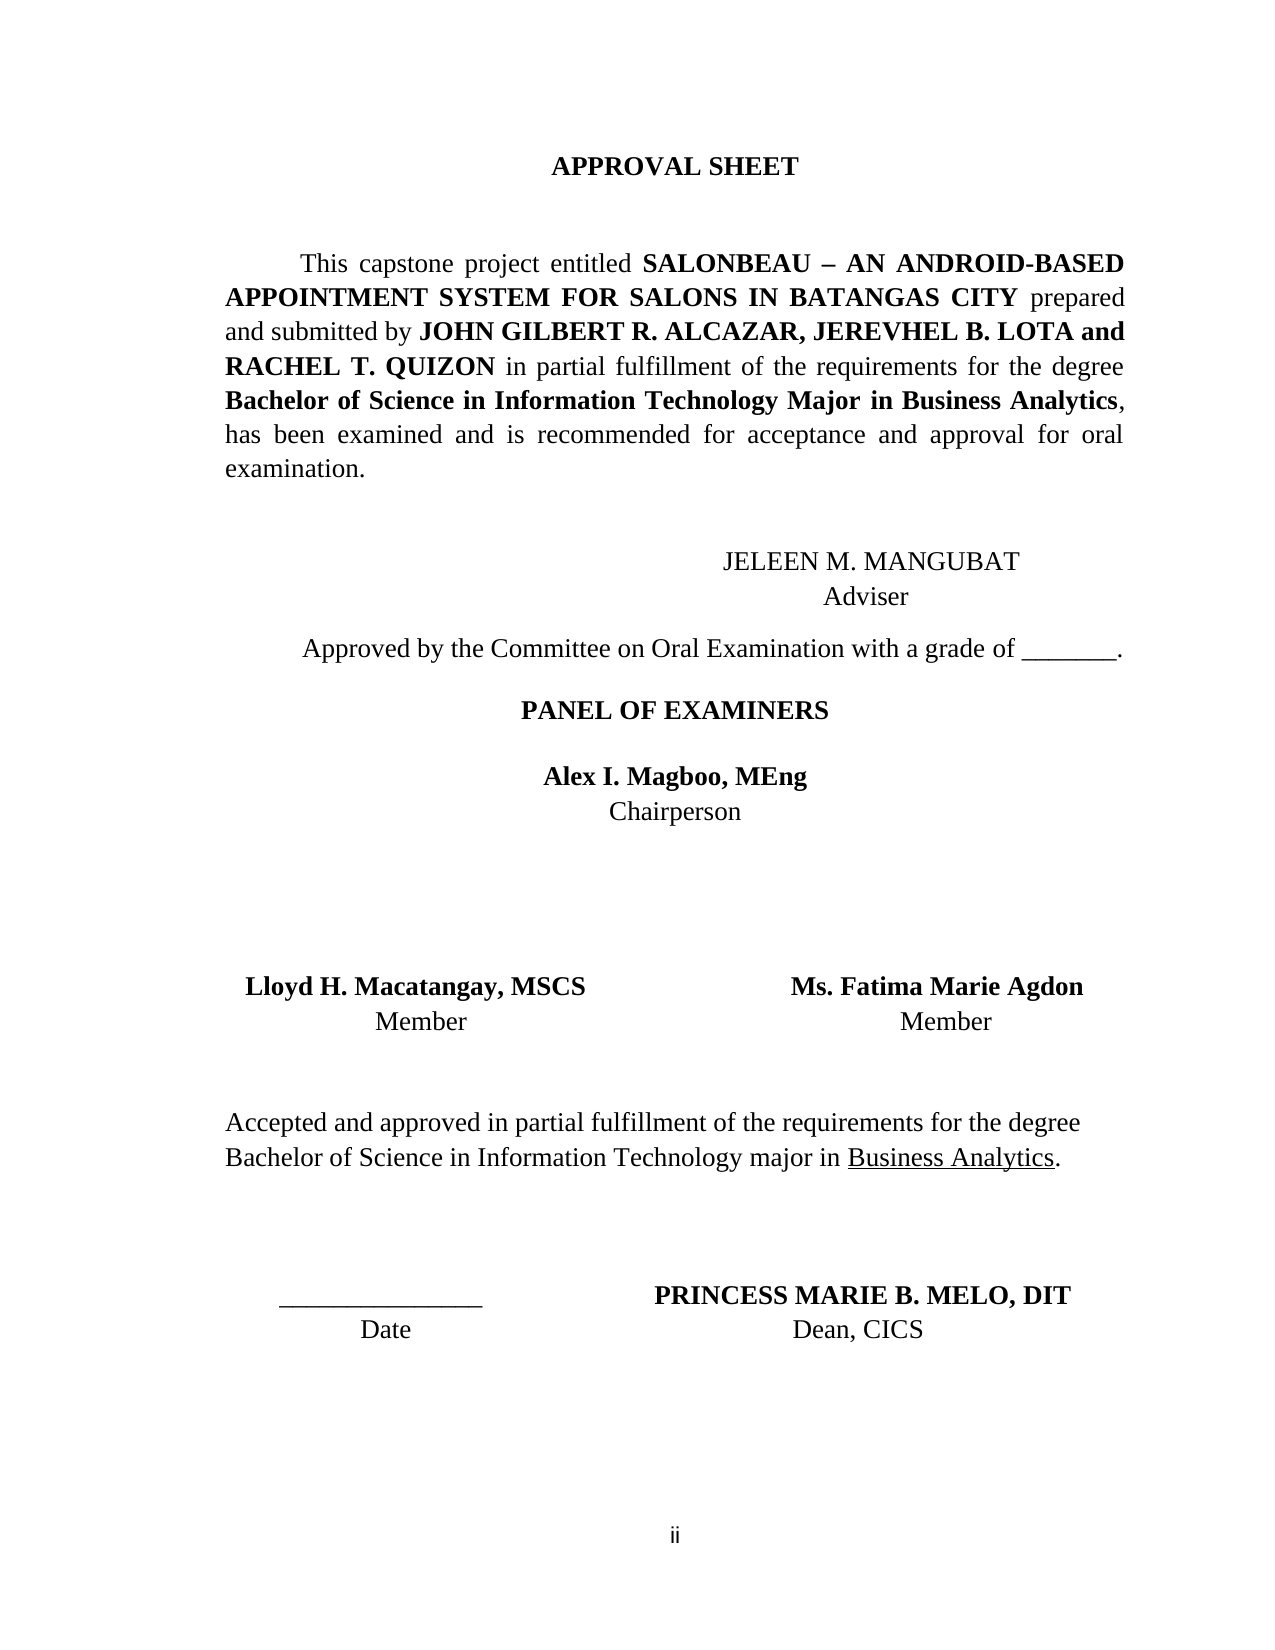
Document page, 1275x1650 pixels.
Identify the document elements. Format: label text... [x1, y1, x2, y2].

text Member Member [225, 1005, 1125, 1037]
text Accepted and approved in partial fulfillment of the requirements for the degree Bachelor of Science in Information Technology major in Business Analytics. [225, 1107, 1125, 1172]
text _______________ PRINCESS MARIE B. MELO, DIT [225, 1279, 1125, 1310]
text Date Dean, CICS [225, 1313, 1125, 1344]
subtitle APPROVAL SHEET [225, 150, 1125, 181]
text This capstone project entitled SALONBEAU – AN ANDROID-BASED APPOINTMENT SYSTEM FOR SALONS IN BATANGAS CITY prepared and submitted by JOHN GILBERT R. ALCAZAR, JEREVHEL B. LOTA and RACHEL T. QUIZON in partial fulfillment of the requirements for the degree Bachelor of Science in Information Technology Major in Business Analytics, has been examined and is recommended for acceptance and approval for oral examination. [225, 247, 1125, 483]
text Approved by the Committee on Oral Examination with a grade of _______. PANEL OF EXAMINERS [225, 632, 1125, 725]
text Lloyd H. Macatangay, MSCS Ms. Fatima Marie Agdon [225, 970, 1125, 1002]
text Alex I. Magboo, MEng [225, 760, 1125, 792]
text Chairperson [225, 795, 1125, 827]
text JELEEN M. MANGUBAT [618, 545, 1125, 576]
text Adviser [786, 580, 945, 611]
